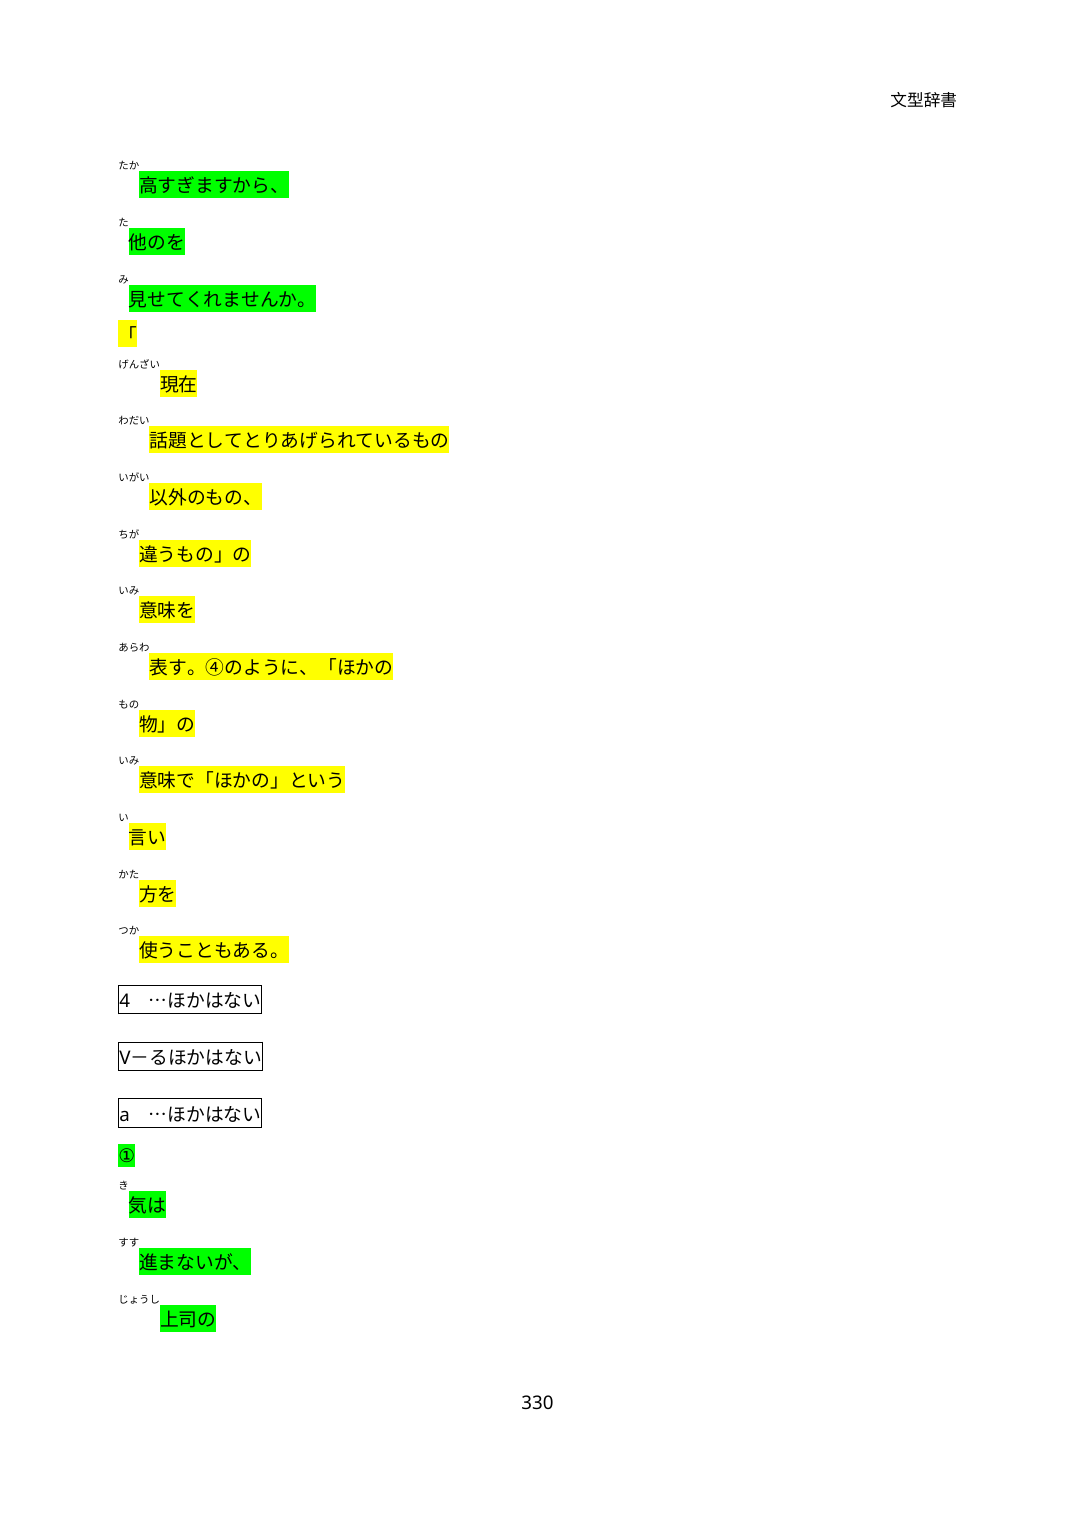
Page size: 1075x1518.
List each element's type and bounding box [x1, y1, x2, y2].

text [118, 150, 957, 1340]
